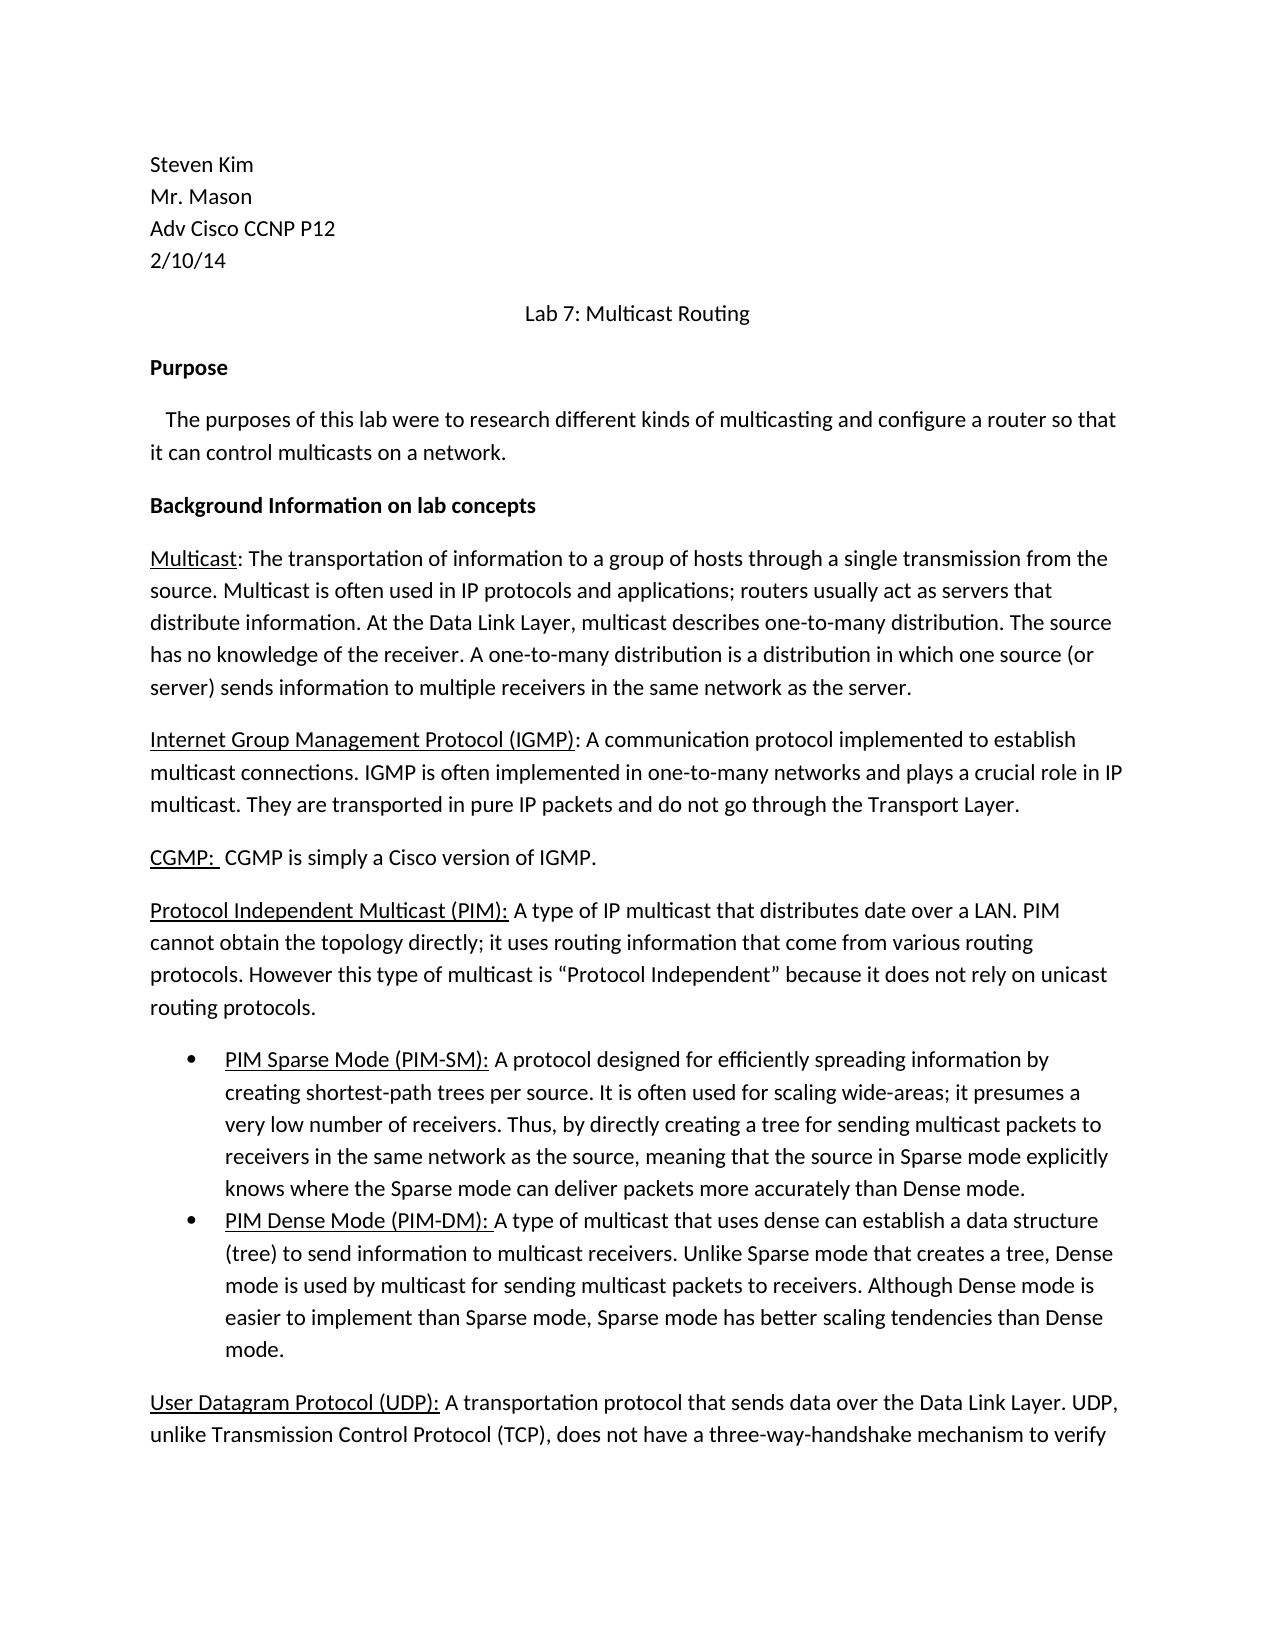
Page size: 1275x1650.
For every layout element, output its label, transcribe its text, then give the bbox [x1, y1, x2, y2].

text Background Information on lab concepts [150, 491, 1125, 519]
text Lab 7: Multicast Routing [150, 299, 1125, 328]
text The purposes of this lab were to research different kinds of multicasting and configure a router so that it can control multicasts on a network. [150, 406, 1125, 466]
text Multicast: The transportation of information to a group of hosts through a single transmission from the source. Multicast is often used in IP protocols and applications; routers usually act as servers that distribute information. At the Data Link Layer, multicast describes one-to-many distribution. The source has no knowledge of the receiver. A one-to-many distribution is a distribution in which one source (or server) sends information to multiple receivers in the same network as the server. [150, 544, 1125, 701]
list PIM Dense Mode (PIM-DM): A type of multicast that uses dense can establish a data structure (tree) to send information to multicast receivers. Unlike Sparse mode that creates a tree, Dense mode is used by multicast for sending multicast packets to receivers. Although Dense mode is easier to implement than Sparse mode, Sparse mode has better scaling tendencies than Dense mode. [187, 1207, 1125, 1363]
text Purpose [150, 353, 1125, 381]
text Protocol Independent Multicast (PIM): A type of IP multicast that distributes date over a LAN. PIM cannot obtain the topology directly; it uses routing information that come from various routing protocols. However this type of multicast is “Protocol Independent” because it does not rely on unicast routing protocols. [150, 896, 1125, 1021]
text Internet Group Management Protocol (IGMP): A communication protocol implemented to establish multicast connections. IGMP is often implemented in one-to-many networks and plays a crucial role in IP multicast. They are transported in pure IP packets and do not go through the Transport Layer. [150, 726, 1125, 818]
text Steven Kim Mr. Mason Adv Cisco CCNP P12 2/10/14 [150, 150, 1125, 274]
list PIM Sparse Mode (PIM-SM): A protocol designed for efficiently spreading information by creating shortest-path trees per source. It is often used for scaling wide-areas; it presumes a very low number of receivers. Thus, by directly creating a tree for sending multicast packets to receivers in the same network as the source, meaning that the source in Sparse mode explicitly knows where the Sparse mode can deliver packets more accurately than Dense mode. [187, 1046, 1125, 1202]
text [150, 1388, 1125, 1448]
text CGMP: CGMP is simply a Cisco version of IGMP. [150, 843, 1125, 871]
